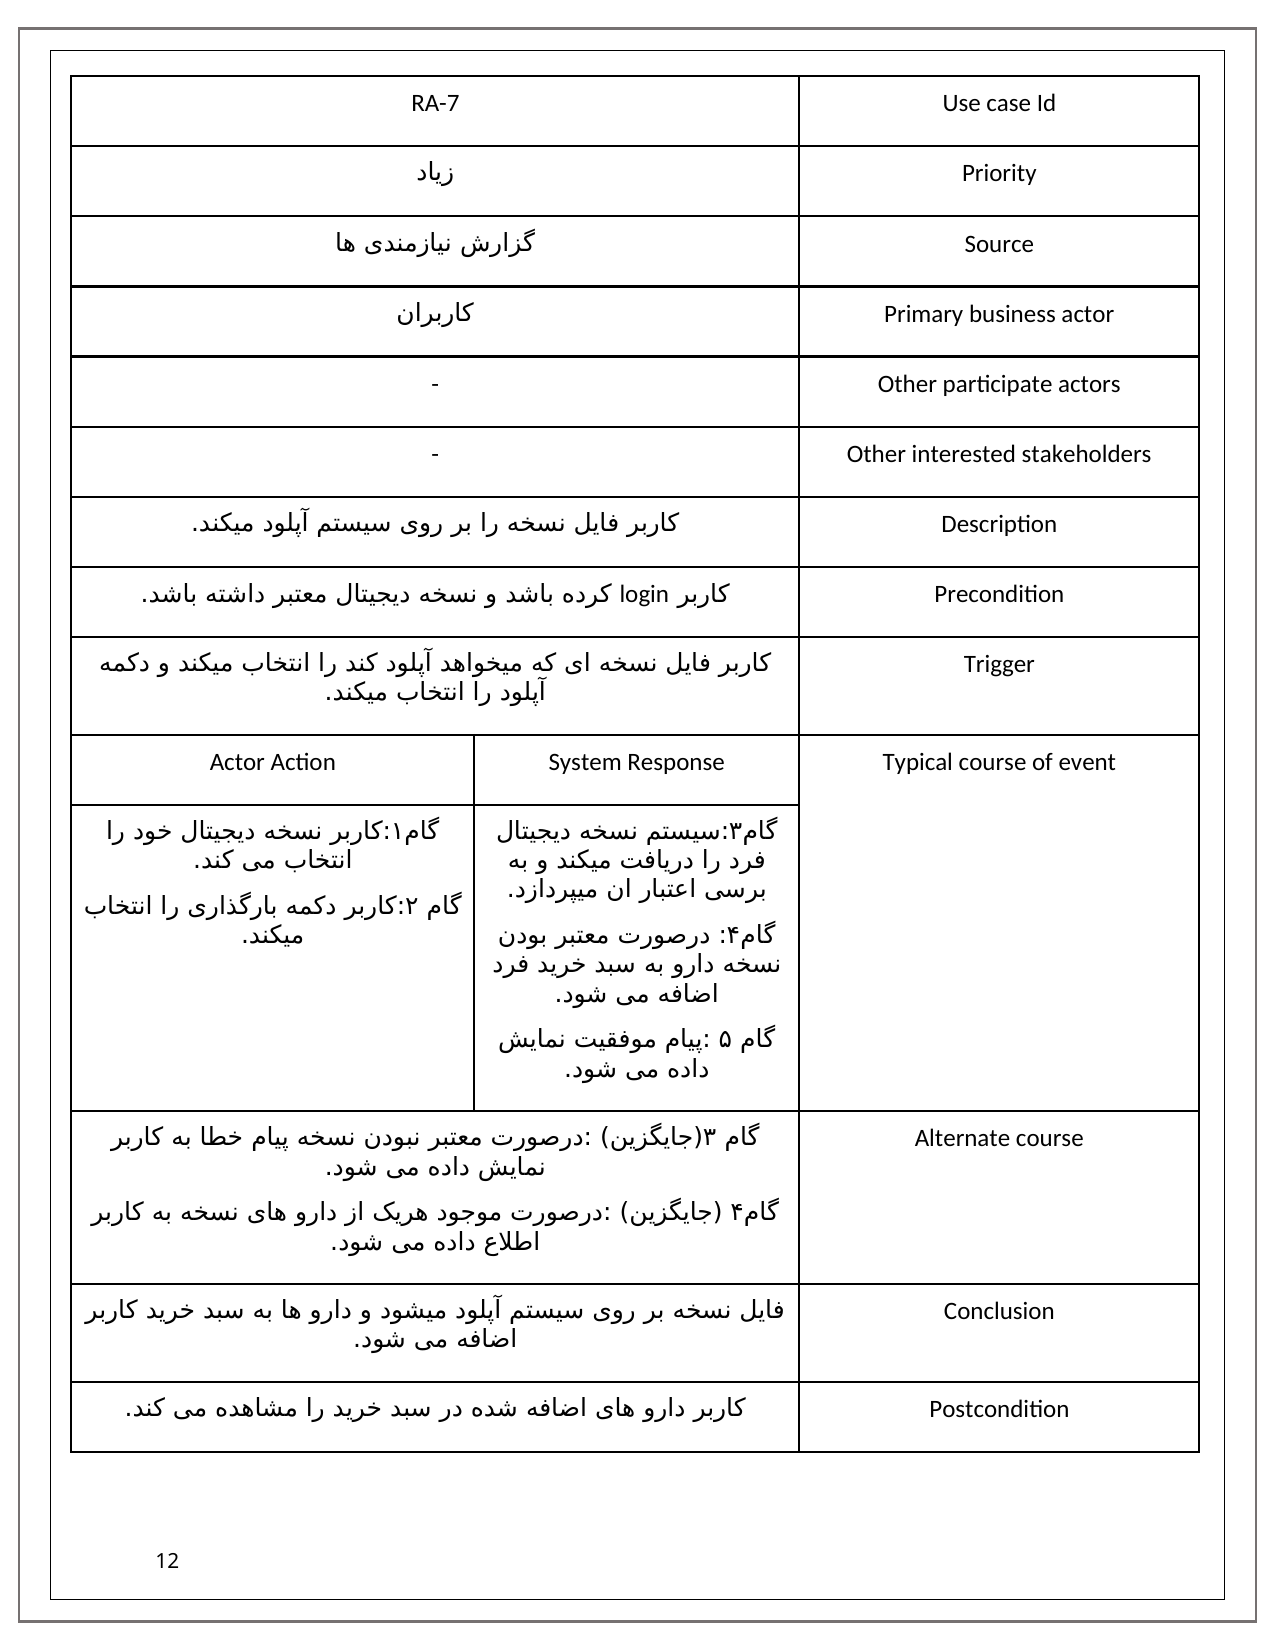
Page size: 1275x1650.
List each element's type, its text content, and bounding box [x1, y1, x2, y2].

table_cell گام ۳(جایگزین) :‌درصورت معتبر نبودن نسخه پیام خطا به کاربر نمایش داده می شود. گام۴ (جایگزین) :‌درصورت موجود هریک از دارو های نسخه به کاربر اطلاع داده می شود. [72, 1112, 798, 1283]
table_cell Source [800, 217, 1198, 285]
table_cell Description [800, 498, 1198, 566]
table_cell گام۳:‌سیستم نسخه دیجیتال فرد را دریافت میکند و به برسی اعتبار ان میپردازد. گام۴‌: درصورت معتبر بودن نسخه دارو به سبد خرید فرد اضافه می شود. گام ۵ :‌پیام موفقیت نمایش داده می شود. [475, 806, 798, 1110]
table_cell System Response [475, 736, 798, 804]
table_cell [800, 1383, 1198, 1451]
table_cell Primary business actor [800, 288, 1198, 355]
table_cell Actor Action [72, 736, 473, 804]
table_cell زیاد [72, 147, 798, 215]
table_cell کاربران [72, 288, 798, 355]
table_cell [800, 1112, 1198, 1283]
table_cell Priority [800, 147, 1198, 215]
table_cell - [72, 358, 798, 426]
table_cell RA-7 [72, 77, 798, 145]
table_cell کاربر فایل نسخه را بر روی سیستم آپلود میکند. [72, 498, 798, 566]
table_cell Typical course of event [800, 736, 1198, 1110]
table_cell [800, 1285, 1198, 1381]
table_cell - [72, 428, 798, 496]
table_cell Other participate actors [800, 358, 1198, 426]
table_cell Trigger [800, 638, 1198, 734]
table_cell Other interested stakeholders [800, 428, 1198, 496]
table_cell گزارش نیازمندی ها [72, 217, 798, 285]
table_cell کاربر دارو های اضافه شده در سبد خرید را مشاهده می کند. [72, 1383, 798, 1451]
table_cell کاربر فایل نسخه ای که میخواهد آپلود کند را انتخاب میکند و دکمه آپلود را انتخاب میکند. [72, 638, 798, 734]
table_cell فایل نسخه بر روی سیستم آپلود میشود و دارو ها به سبد خرید کاربر اضافه می شود. [72, 1285, 798, 1381]
table_cell کاربر login کرده باشد و نسخه دیجیتال معتبر داشته باشد. [72, 568, 798, 636]
table_cell Precondition [800, 568, 1198, 636]
table_cell گام۱:‌کاربر نسخه دیجیتال خود را انتخاب می کند. گام ۲:‌کاربر دکمه بارگذاری را انتخاب میکند. [72, 806, 473, 1110]
table_cell Use case Id [800, 77, 1198, 145]
